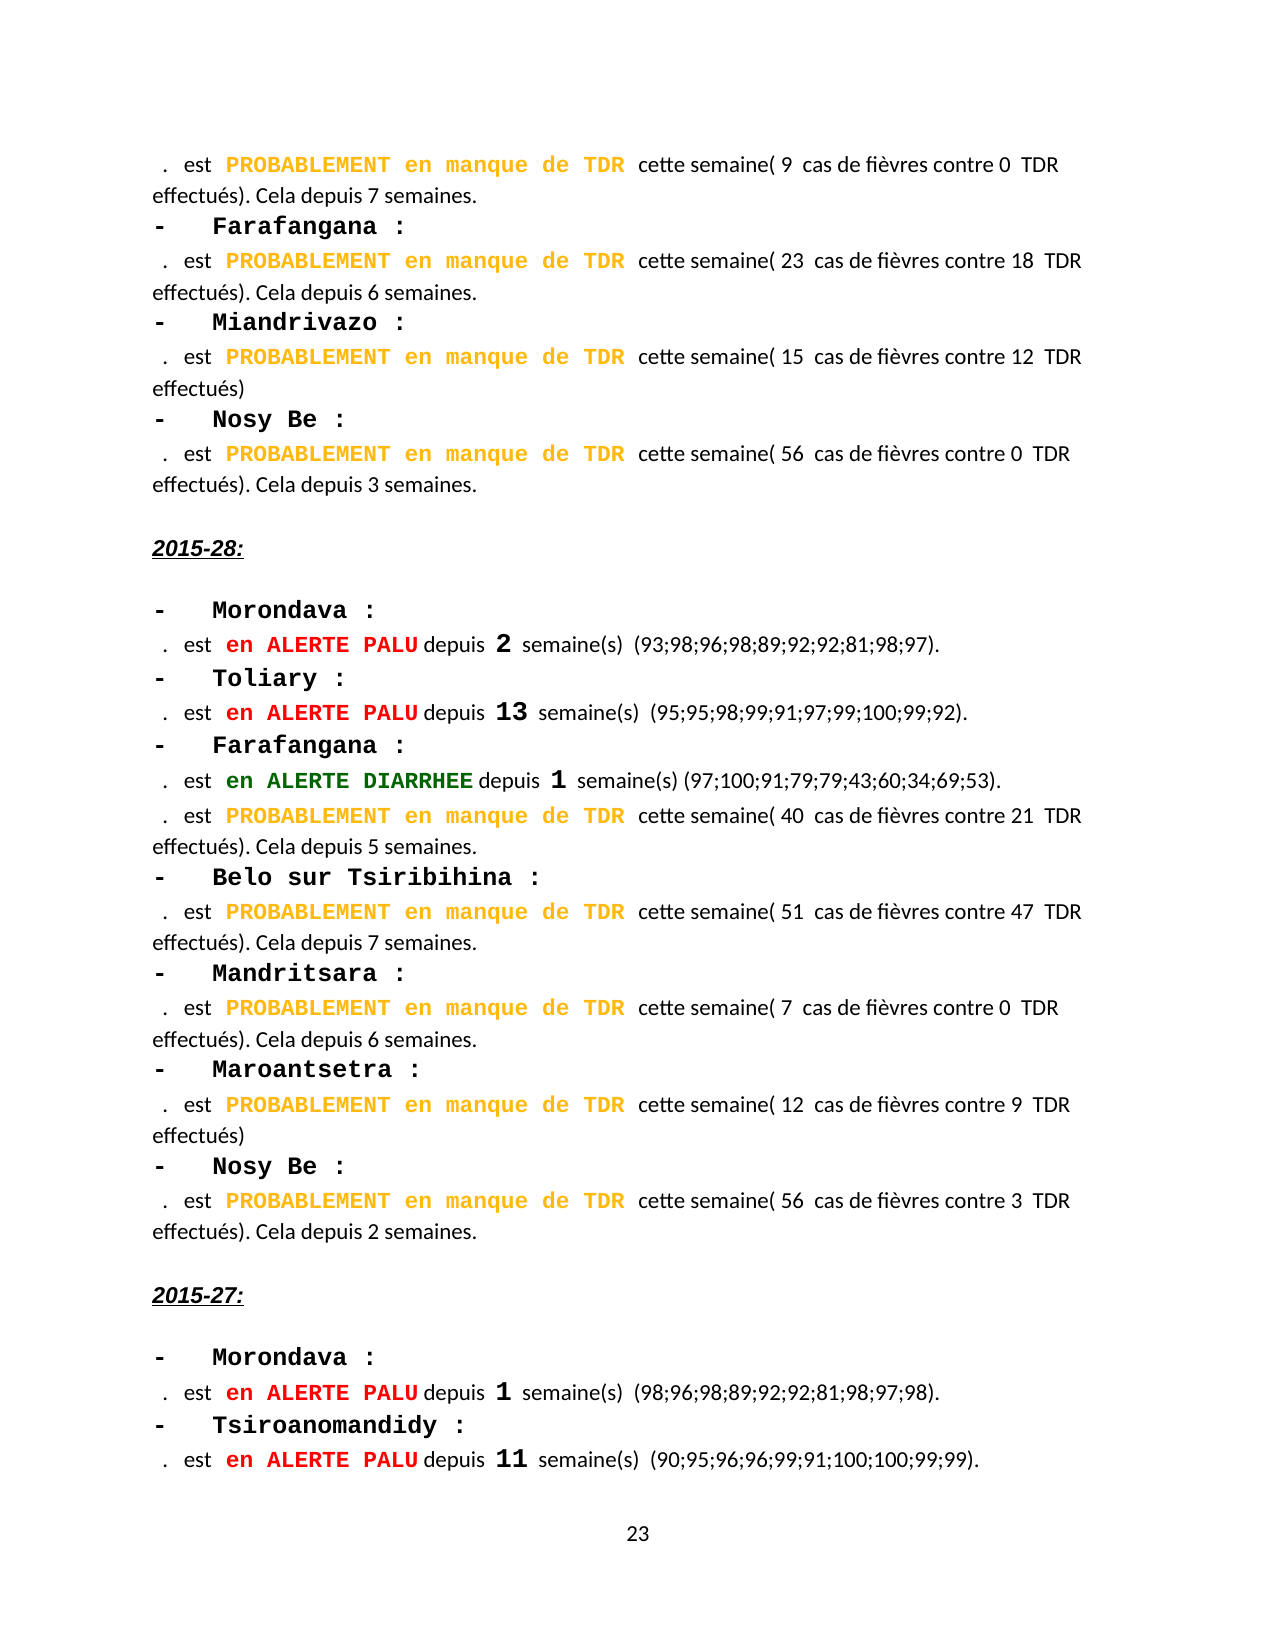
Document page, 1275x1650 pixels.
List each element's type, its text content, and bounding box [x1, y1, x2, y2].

text 2015-28: [152, 535, 1123, 561]
text . est en ALERTE PALU depuis 11 semaine(s) (90;95;96;96;99;91;100;100;99;99). [152, 1445, 1123, 1476]
text . est PROBABLEMENT en manque de TDR cette semaine( 56 cas de fièvres contre 0 TDR effectués). Cela depuis 3 semaines. [152, 439, 1123, 498]
text . est en ALERTE PALU depuis 1 semaine(s) (98;96;98;89;92;92;81;98;97;98). [152, 1377, 1123, 1408]
text - Maroantsetra : [152, 1057, 1123, 1085]
text . est PROBABLEMENT en manque de TDR cette semaine( 15 cas de fièvres contre 12 TDR effectués) [152, 342, 1123, 402]
text - Nosy Be : [152, 1153, 1123, 1182]
text - Nosy Be : [152, 406, 1123, 434]
text - Belo sur Tsiribihina : [152, 864, 1123, 893]
text . est en ALERTE PALU depuis 2 semaine(s) (93;98;96;98;89;92;92;81;98;97). [152, 630, 1123, 661]
text - Morondava : [152, 1345, 1123, 1373]
text . est PROBABLEMENT en manque de TDR cette semaine( 40 cas de fièvres contre 21 TDR effectués). Cela depuis 5 semaines. [152, 801, 1123, 860]
text . est PROBABLEMENT en manque de TDR cette semaine( 9 cas de fièvres contre 0 TDR effectués). Cela depuis 7 semaines. [152, 150, 1123, 209]
text - Tsiroanomandidy : [152, 1412, 1123, 1441]
text . est PROBABLEMENT en manque de TDR cette semaine( 23 cas de fièvres contre 18 TDR effectués). Cela depuis 6 semaines. [152, 246, 1123, 306]
text - Farafangana : [152, 214, 1123, 242]
text - Mandritsara : [152, 961, 1123, 989]
text . est PROBABLEMENT en manque de TDR cette semaine( 51 cas de fièvres contre 47 TDR effectués). Cela depuis 7 semaines. [152, 897, 1123, 957]
text . est PROBABLEMENT en manque de TDR cette semaine( 7 cas de fièvres contre 0 TDR effectués). Cela depuis 6 semaines. [152, 993, 1123, 1053]
text - Morondava : [152, 597, 1123, 626]
text - Toliary : [152, 665, 1123, 694]
text . est en ALERTE PALU depuis 13 semaine(s) (95;95;98;99;91;97;99;100;99;92). [152, 698, 1123, 729]
text . est PROBABLEMENT en manque de TDR cette semaine( 56 cas de fièvres contre 3 TDR effectués). Cela depuis 2 semaines. [152, 1186, 1123, 1245]
text . est PROBABLEMENT en manque de TDR cette semaine( 12 cas de fièvres contre 9 TDR effectués) [152, 1090, 1123, 1149]
text 2015-27: [152, 1282, 1123, 1308]
text - Miandrivazo : [152, 310, 1123, 338]
text . est en ALERTE DIARRHEE depuis 1 semaine(s) (97;100;91;79;79;43;60;34;69;53). [152, 766, 1123, 796]
text - Farafangana : [152, 733, 1123, 761]
